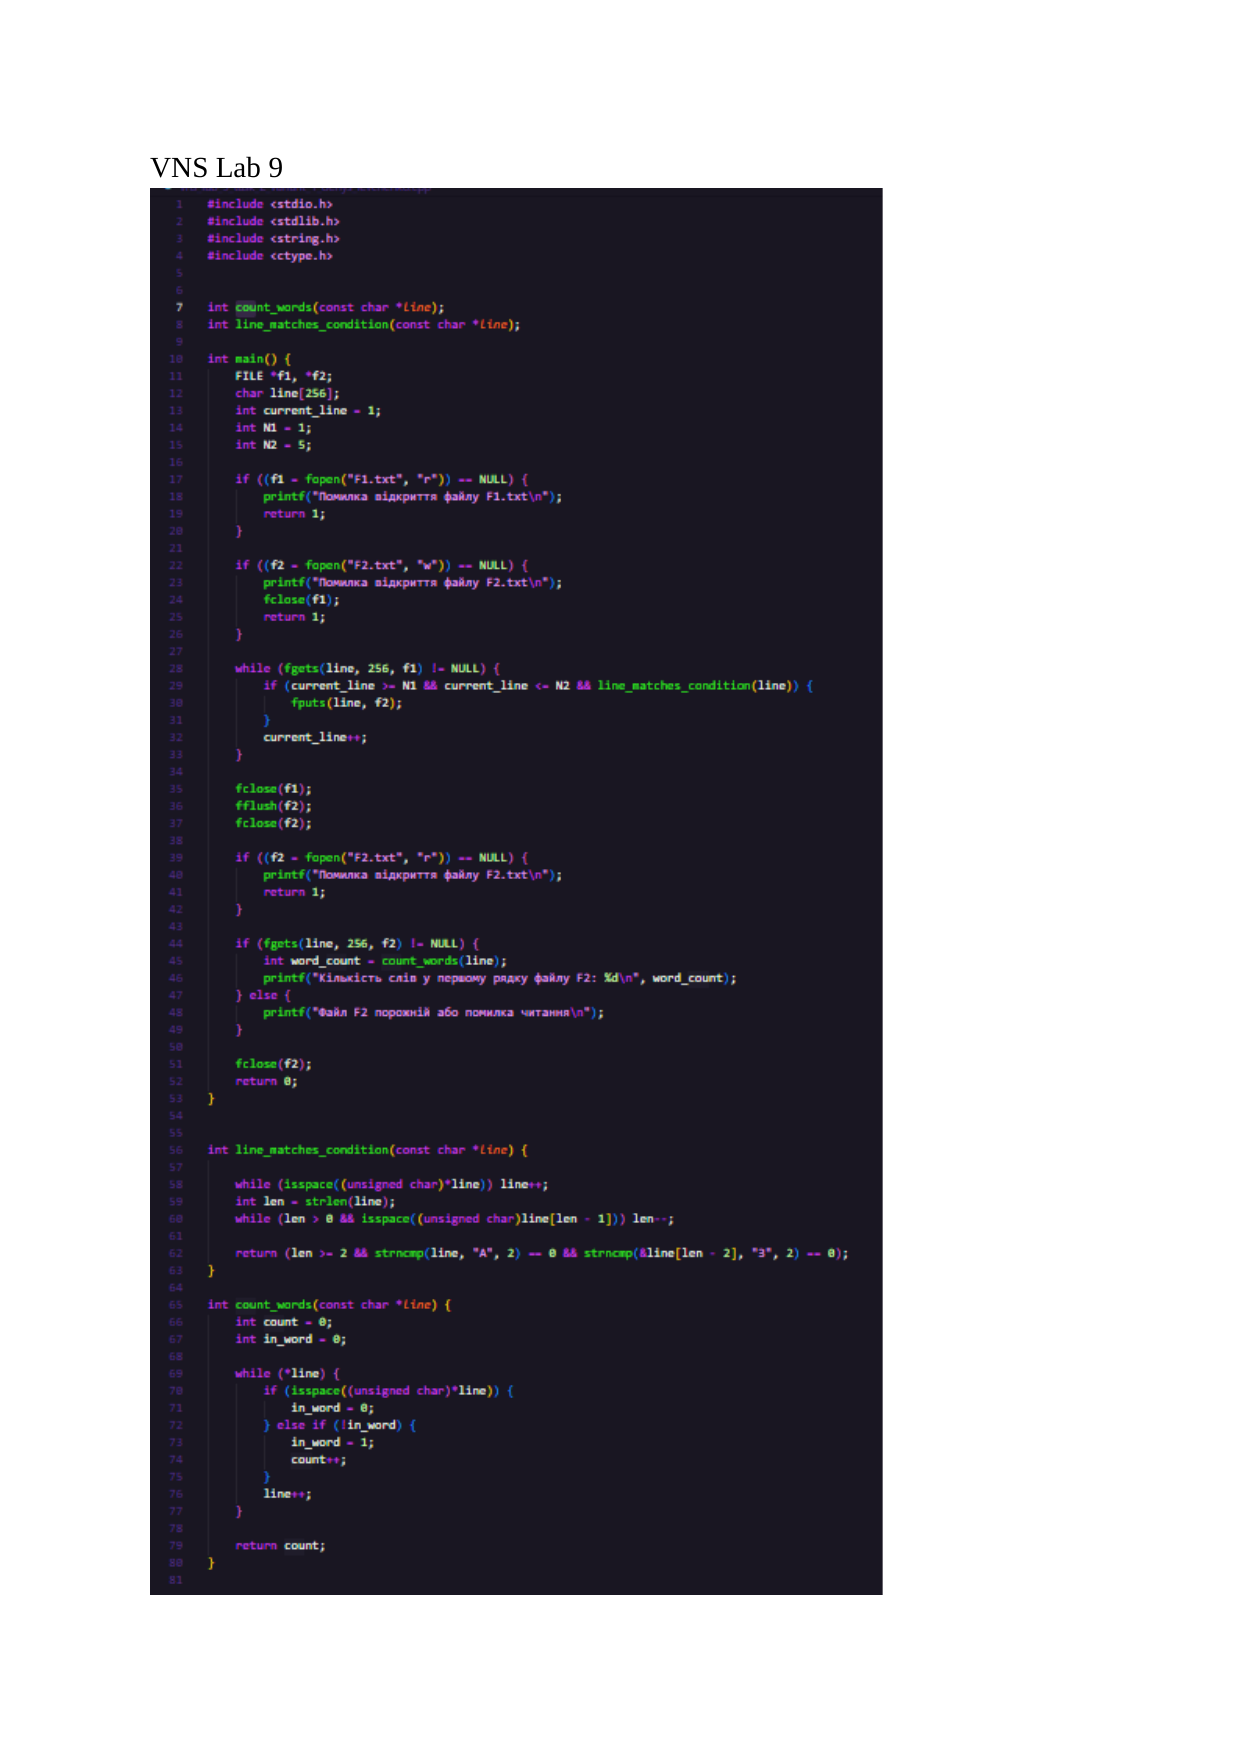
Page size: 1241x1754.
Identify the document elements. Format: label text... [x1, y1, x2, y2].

text VNS Lab 9 [150, 150, 1090, 183]
picture [150, 188, 883, 1595]
